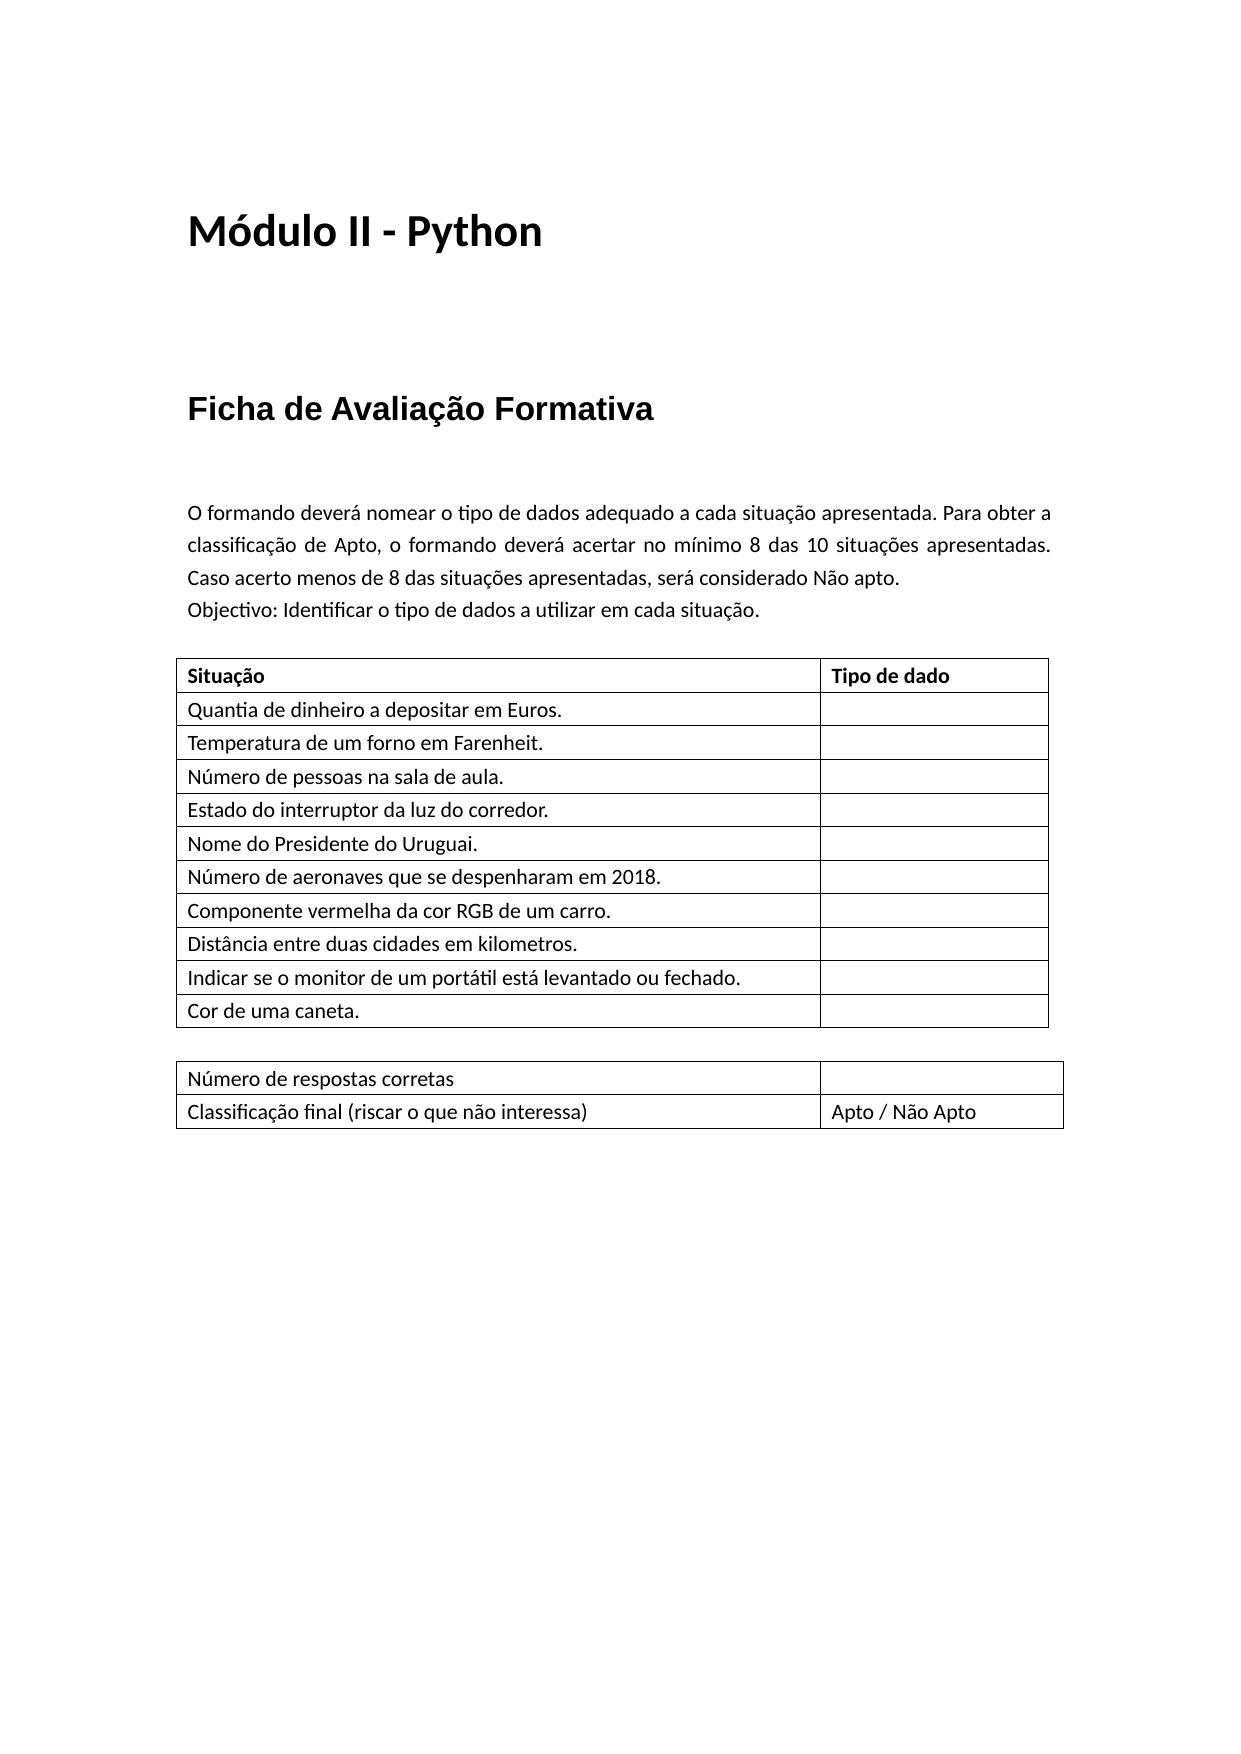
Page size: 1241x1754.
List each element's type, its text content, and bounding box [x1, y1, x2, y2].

table_cell Número de aeronaves que se despenharam em 2018. [177, 861, 820, 893]
table_cell [821, 995, 1048, 1027]
table_header Tipo de dado [821, 659, 1048, 692]
table_cell [821, 693, 1048, 725]
table_cell [821, 760, 1048, 792]
table_header Número de respostas corretas [177, 1062, 820, 1094]
table_cell Temperatura de um forno em Farenheit. [177, 726, 820, 759]
table_cell [821, 861, 1048, 893]
table_cell Cor de uma caneta. [177, 995, 820, 1027]
table_cell Estado do interruptor da luz do corredor. [177, 794, 820, 826]
table_cell Quantia de dinheiro a depositar em Euros. [177, 693, 820, 725]
table_cell [821, 794, 1048, 826]
table_cell Indicar se o monitor de um portátil está levantado ou fechado. [177, 961, 820, 994]
table_cell Distância entre duas cidades em kilometros. [177, 928, 820, 960]
table_cell Nome do Presidente do Uruguai. [177, 827, 820, 859]
table_cell [821, 961, 1048, 994]
table_cell Apto / Não Apto [821, 1095, 1063, 1128]
table_cell [821, 894, 1048, 927]
table_cell [821, 827, 1048, 859]
text Objectivo: Identificar o tipo de dados a utilizar em cada situação. [187, 593, 1053, 626]
table_cell [821, 928, 1048, 960]
table_header Situação [177, 659, 820, 692]
subtitle Ficha de Avaliação Formativa [187, 376, 1053, 441]
table_cell Número de pessoas na sala de aula. [177, 760, 820, 792]
table_cell Componente vermelha da cor RGB de um carro. [177, 894, 820, 927]
subtitle Módulo II - Python [187, 197, 1053, 262]
table_header [821, 1062, 1063, 1094]
table_cell [821, 726, 1048, 759]
table_cell Classificação final (riscar o que não interessa) [177, 1095, 820, 1128]
text O formando deverá nomear o tipo de dados adequado a cada situação apresentada. Para obter a classificação de Apto, o formando deverá acertar no mínimo 8 das 10 situações apresentadas. Caso acerto menos de 8 das situações apresentadas, será considerado Não apto. [187, 496, 1053, 593]
